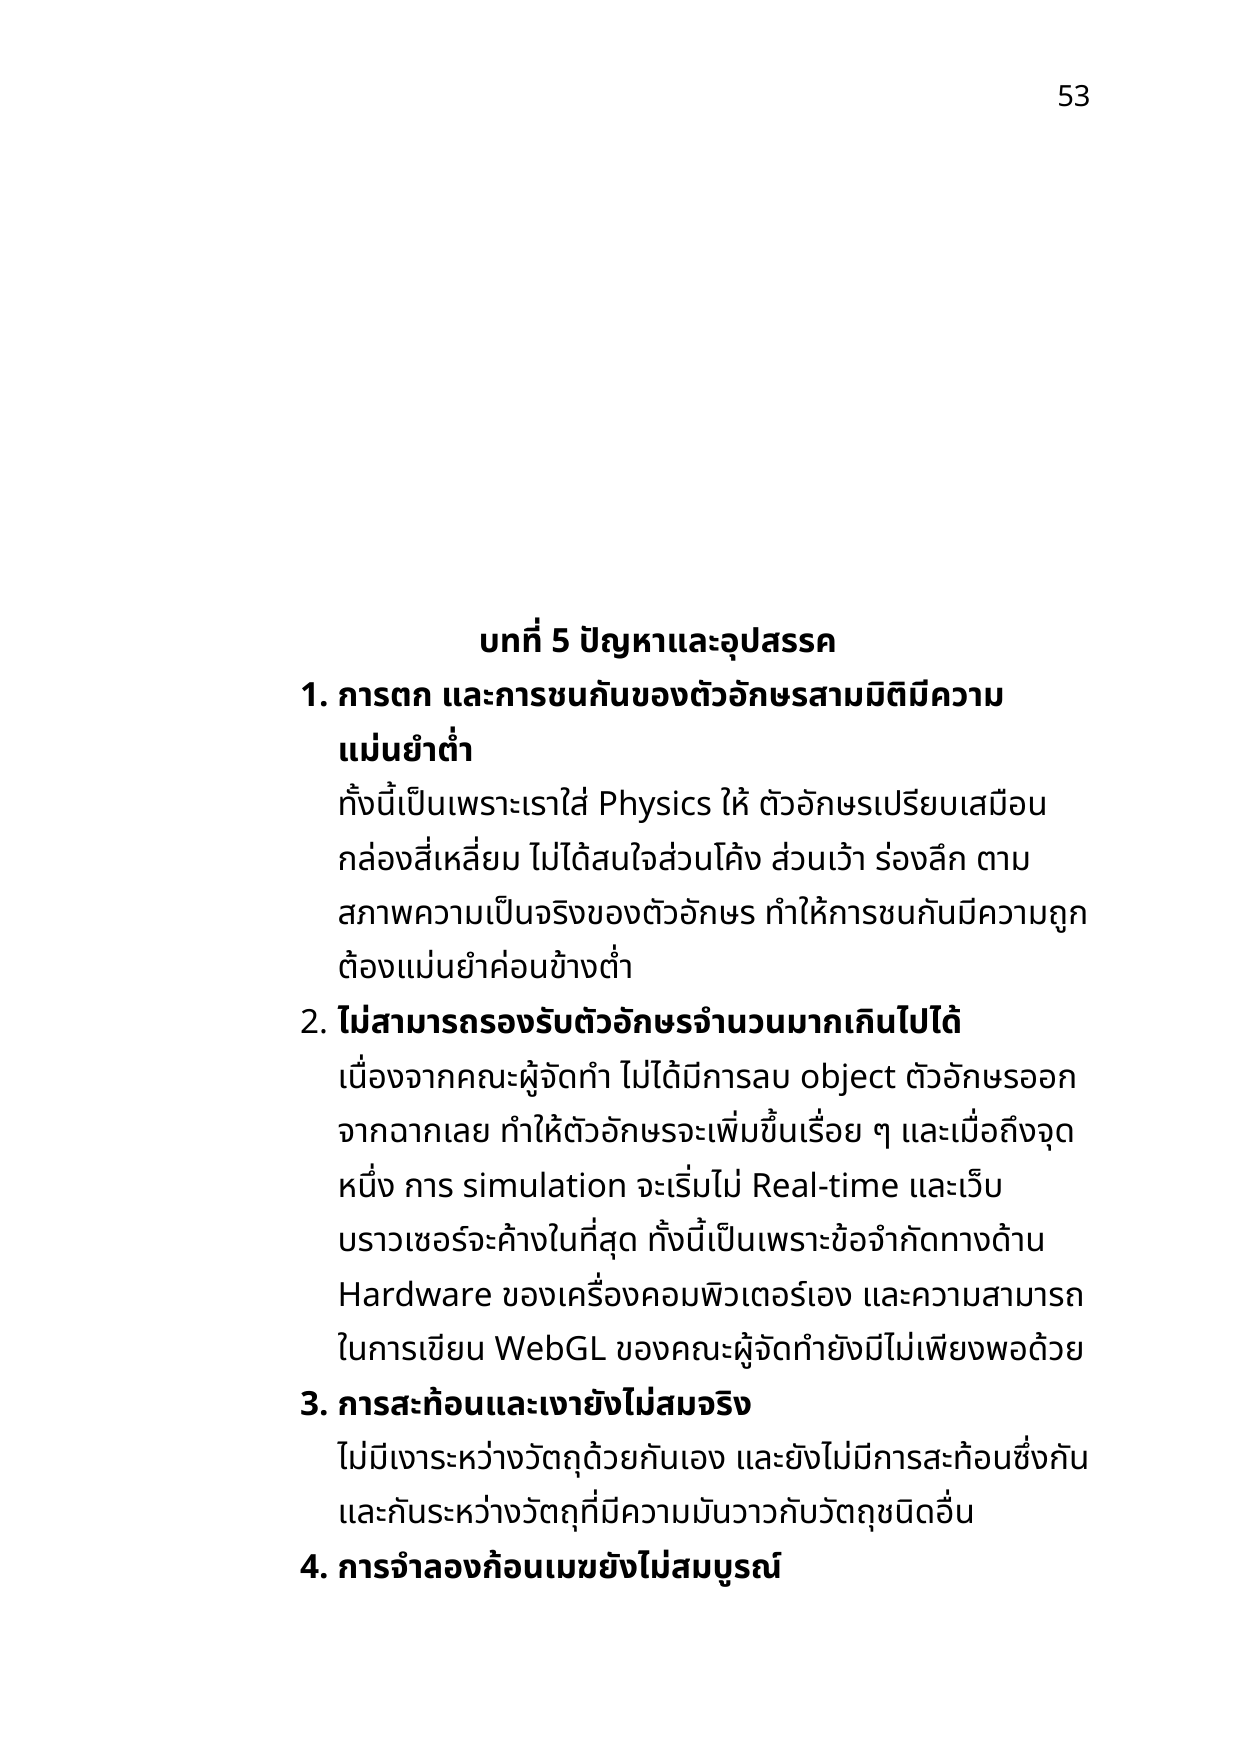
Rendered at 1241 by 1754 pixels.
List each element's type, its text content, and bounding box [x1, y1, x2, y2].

list ไม่สามารถรองรับตัวอักษรจำนวนมากเกินไปได้ [300, 998, 1090, 1048]
list ทั้งนี้เป็นเพราะเราใส่ Physics ให้ ตัวอักษรเปรียบเสมือนกล่องสี่เหลี่ยม ไม่ได้สนใจส่วนโค้ง ส่วนเว้า ร่องลึก ตามสภาพความเป็นจริงของตัวอักษร ทำให้การชนกันมีความถูกต้องแม่นยำค่อนข้างต่ำ [337, 780, 1090, 994]
list การสะท้อนและเงายังไม่สมจริง [300, 1379, 1090, 1430]
list ไม่มีเงาระหว่างวัตถุด้วยกันเอง และยังไม่มีการสะท้อนซึ่งกันและกันระหว่างวัตถุที่มีความมันวาวกับวัตถุชนิดอื่น [337, 1434, 1090, 1539]
list เนื่องจากคณะผู้จัดทำ ไม่ได้มีการลบ object ตัวอักษรออกจากฉากเลย ทำให้ตัวอักษรจะเพิ่มขึ้นเรื่อย ๆ และเมื่อถึงจุดหนึ่ง การ simulation จะเริ่มไม่ Real-time และเว็บบราวเซอร์จะค้างในที่สุด ทั้งนี้เป็นเพราะข้อจำกัดทางด้าน Hardware ของเครื่องคอมพิวเตอร์เอง และความสามารถในการเขียน WebGL ของคณะผู้จัดทำยังมีไม่เพียงพอด้วย [337, 1052, 1090, 1376]
text บทที่ 5 ปัญหาและอุปสรรค [225, 617, 1090, 667]
list การตก และการชนกันของตัวอักษรสามมิติมีความแม่นยำต่ำ [300, 671, 1090, 776]
list การจำลองก้อนเมฆยังไม่สมบูรณ์ [300, 1543, 1090, 1593]
